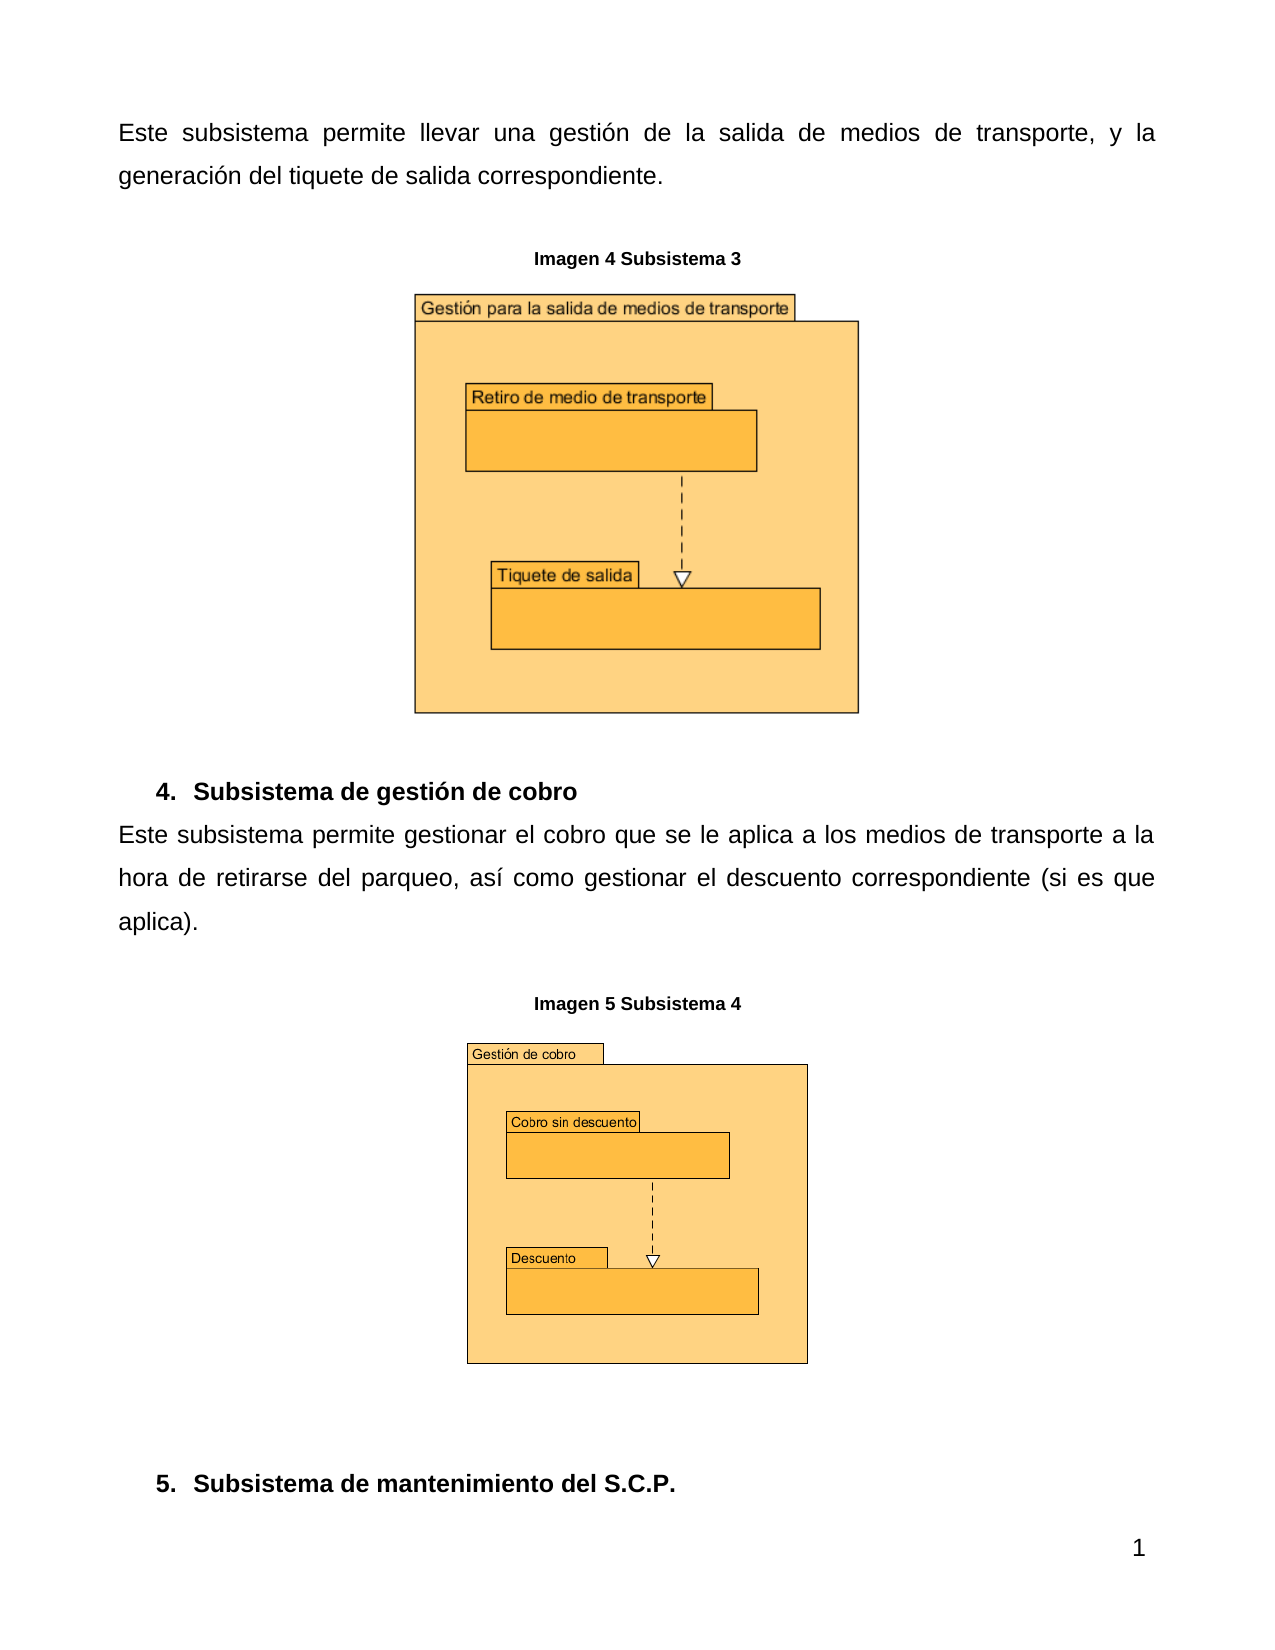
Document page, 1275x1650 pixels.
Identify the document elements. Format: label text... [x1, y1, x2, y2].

list Subsistema de gestión de cobro [156, 777, 1157, 806]
text Imagen 4 Subsistema 3 [118, 247, 1157, 269]
list Subsistema de mantenimiento del S.C.P. [156, 1469, 1157, 1498]
text Imagen 5 Subsistema 4 [118, 993, 1157, 1014]
text Este subsistema permite gestionar el cobro que se le aplica a los medios de transporte a la hora de retirarse del parqueo, así como gestionar el descuento correspondiente (si es que aplica). [118, 820, 1157, 935]
picture [460, 1035, 815, 1369]
text Este subsistema permite llevar una gestión de la salida de medios de transporte, y la generación del tiquete de salida correspondiente. [118, 118, 1157, 190]
picture [407, 289, 868, 720]
